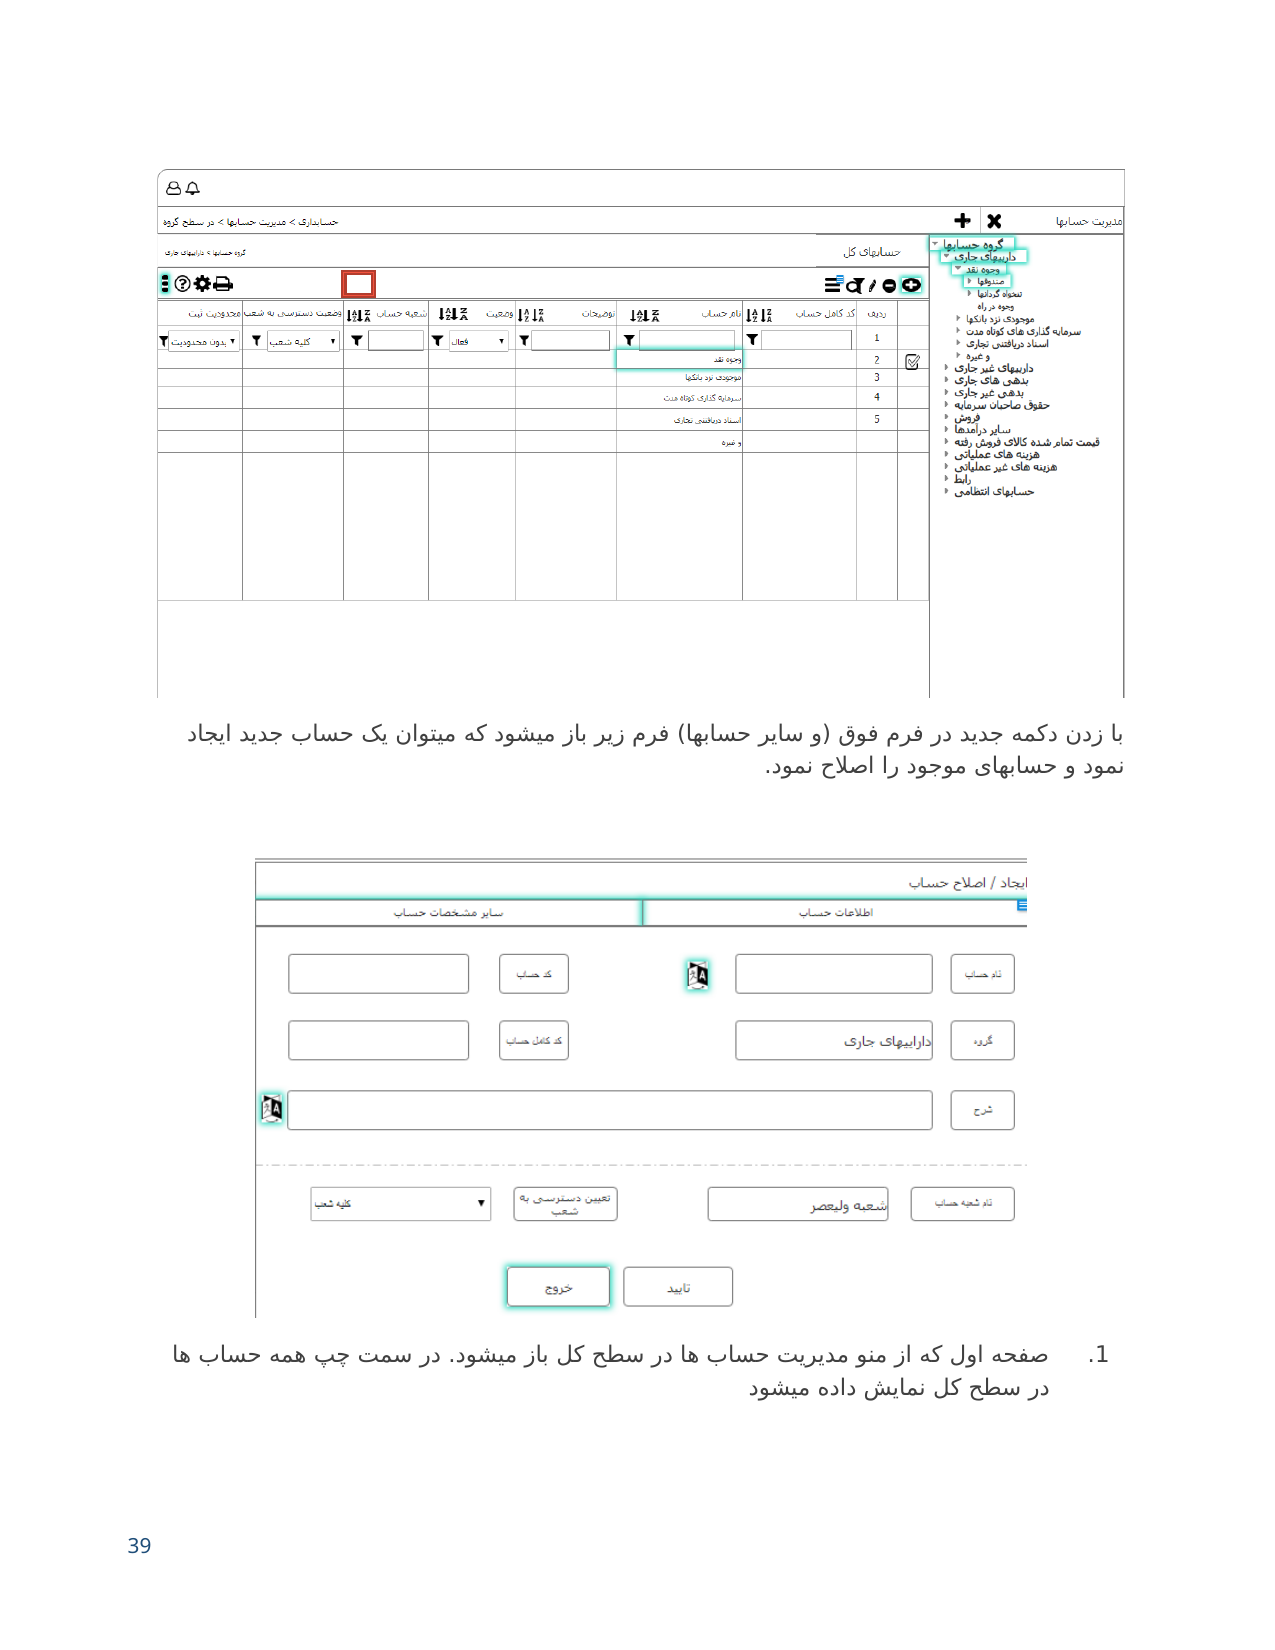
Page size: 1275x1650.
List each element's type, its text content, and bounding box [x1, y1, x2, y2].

picture [148, 150, 1125, 698]
list صفحه اول که از منو مدیریت حساب ها در سطح کل باز میشود. در سمت چپ همه حساب ها در سطح کل نمایش داده میشود [150, 1342, 1087, 1400]
picture [255, 853, 1027, 1318]
text با زدن دکمه جدید در فرم فوق (و سایر حسابها) فرم زیر باز میشود که میتوان یک حساب جدید ایجاد نمود و حسابهای موجود را اصلاح نمود. [150, 720, 1125, 779]
